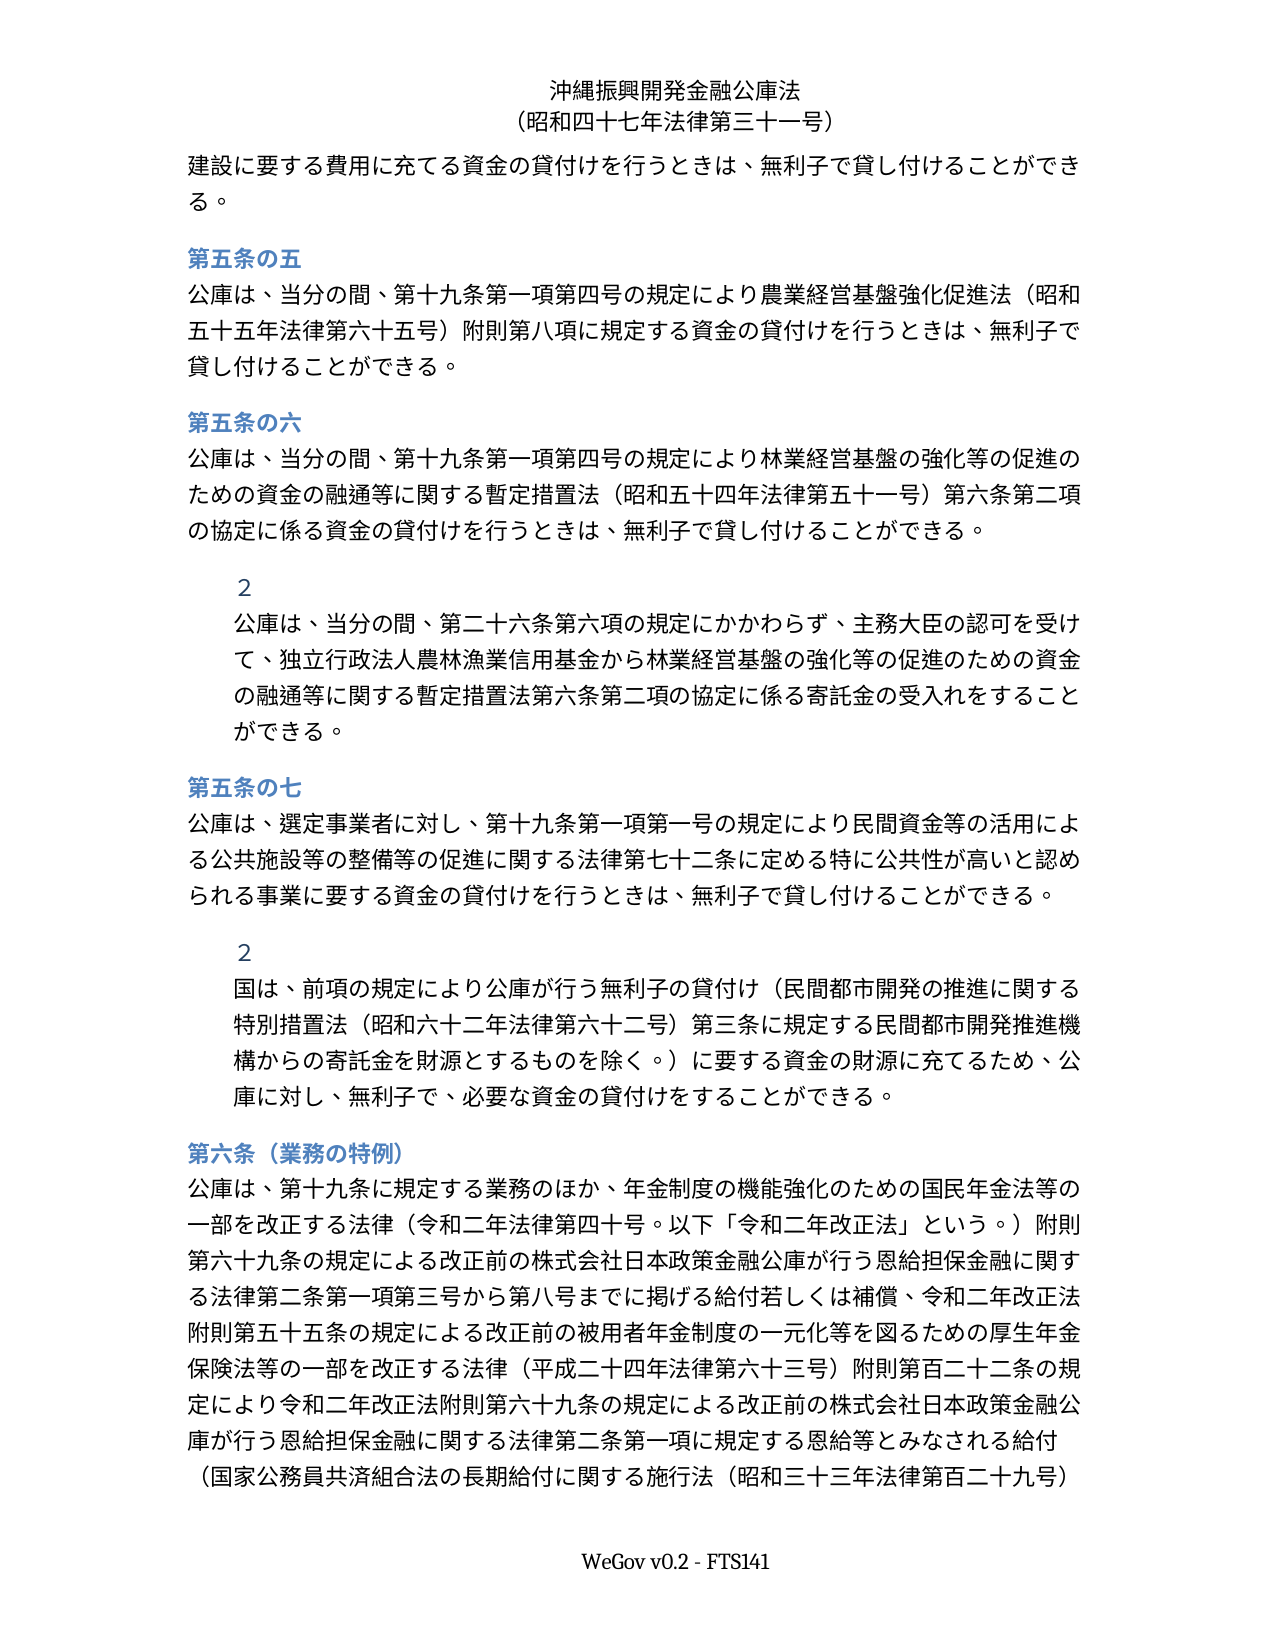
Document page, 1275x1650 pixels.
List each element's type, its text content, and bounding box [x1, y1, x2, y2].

text 公庫は、当分の間、第二十六条第六項の規定にかかわらず、主務大臣の認可を受けて、独立行政法人農林漁業信用基金から林業経営基盤の強化等の促進のための資金の融通等に関する暫定措置法第六条第二項の協定に係る寄託金の受入れをすることができる。 [233, 608, 1087, 747]
subtitle 第六条（業務の特例） [187, 1137, 1087, 1169]
subtitle 第五条の五 [187, 243, 1087, 274]
subtitle 第五条の七 [187, 772, 1087, 804]
text 公庫は、当分の間、第十九条第一項第四号の規定により林業経営基盤の強化等の促進のための資金の融通等に関する暫定措置法（昭和五十四年法律第五十一号）第六条第二項の協定に係る資金の貸付けを行うときは、無利子で貸し付けることができる。 [187, 443, 1087, 546]
subtitle 第五条の六 [187, 407, 1087, 438]
text 国は、前項の規定により公庫が行う無利子の貸付け（民間都市開発の推進に関する特別措置法（昭和六十二年法律第六十二号）第三条に規定する民間都市開発推進機構からの寄託金を財源とするものを除く。）に要する資金の財源に充てるため、公庫に対し、無利子で、必要な資金の貸付けをすることができる。 [233, 973, 1087, 1112]
text 公庫は、当分の間、第十九条第一項第四号の規定により農業経営基盤強化促進法（昭和五十五年法律第六十五号）附則第八項に規定する資金の貸付けを行うときは、無利子で貸し付けることができる。 [187, 279, 1087, 382]
subtitle ２ [233, 937, 1087, 968]
text 公庫は、選定事業者に対し、第十九条第一項第一号の規定により民間資金等の活用による公共施設等の整備等の促進に関する法律第七十二条に定める特に公共性が高いと認められる事業に要する資金の貸付けを行うときは、無利子で貸し付けることができる。 [187, 808, 1087, 911]
subtitle ２ [233, 572, 1087, 603]
